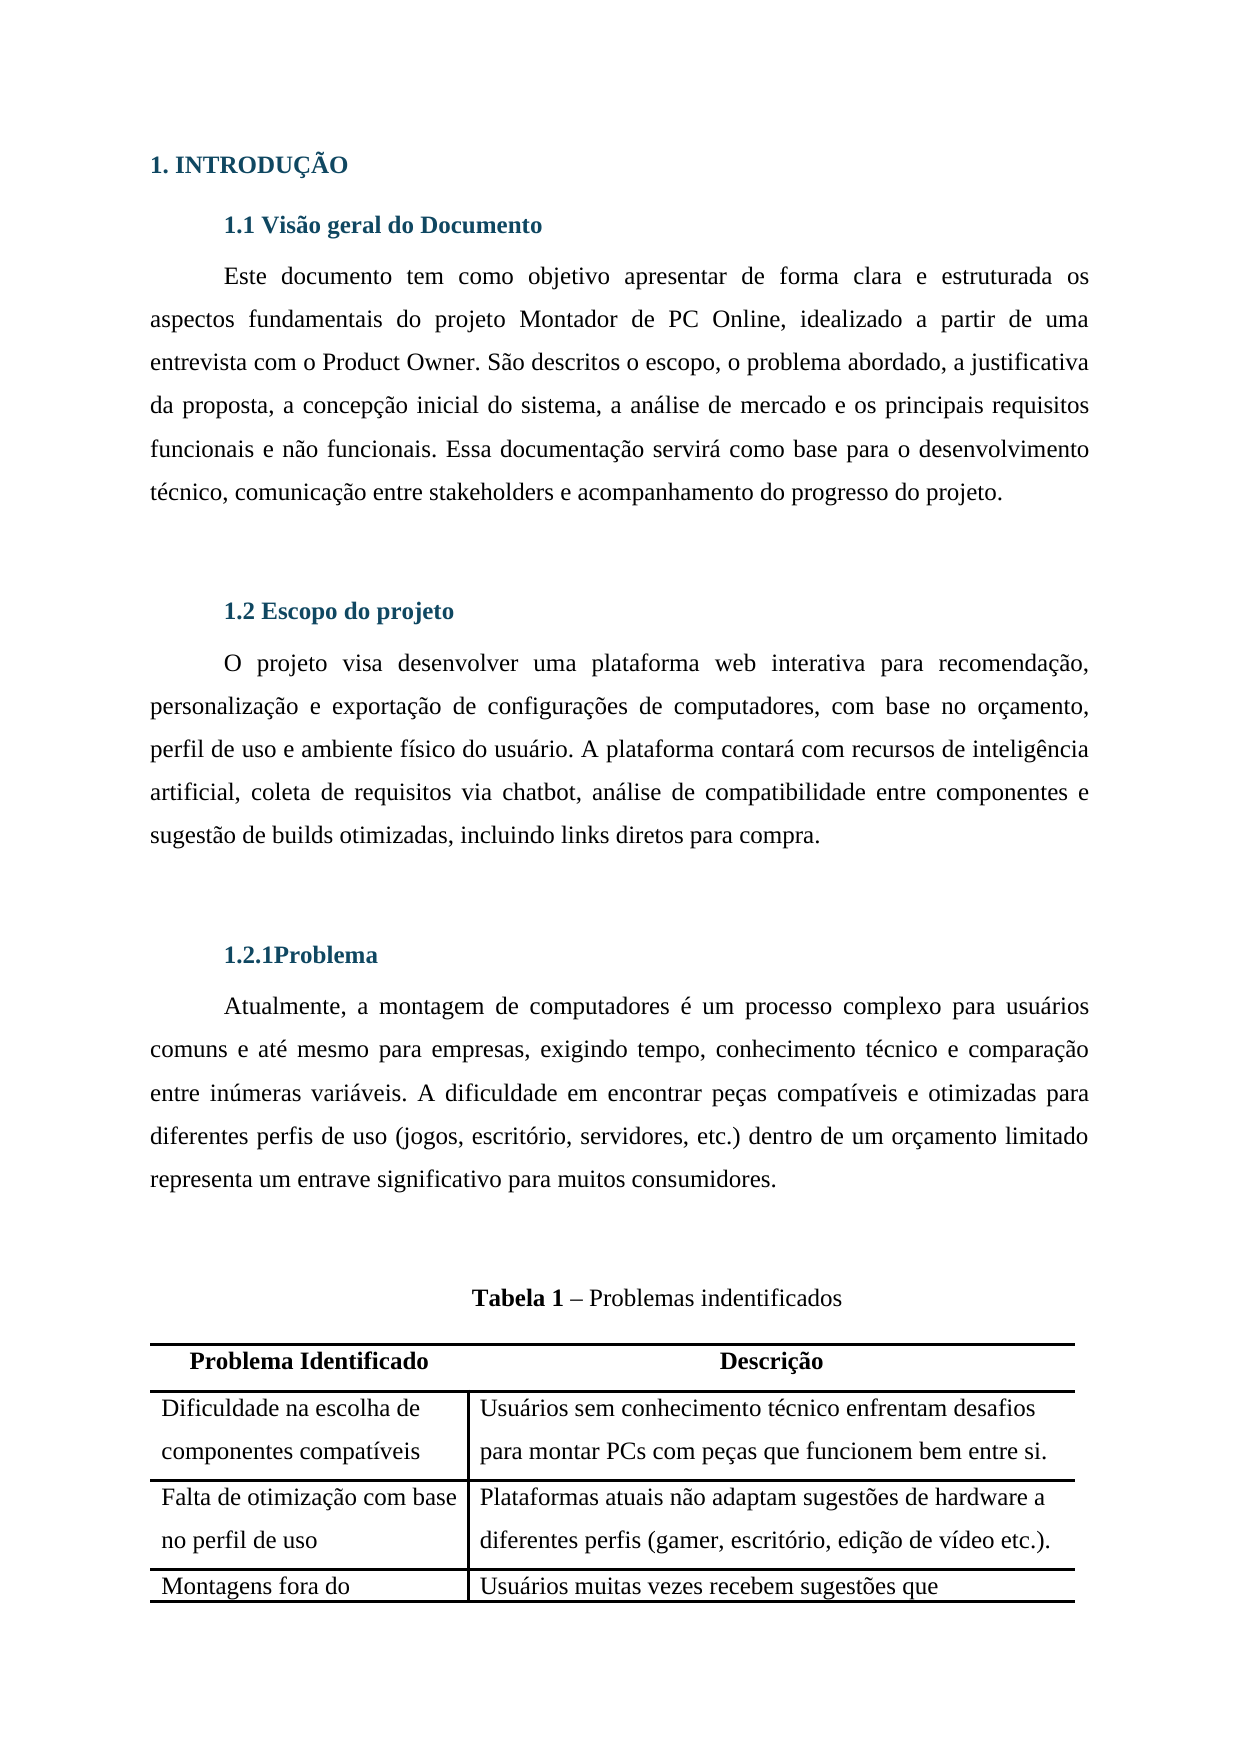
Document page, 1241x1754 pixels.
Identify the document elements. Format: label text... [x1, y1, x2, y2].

subtitle 1.1 Visão geral do Documento [150, 210, 1090, 238]
table_cell Dificuldade na escolha de componentes compatíveis [150, 1393, 467, 1479]
table_cell Usuários sem conhecimento técnico enfrentam desafios para montar PCs com peças que funcionem bem entre si. [470, 1393, 1075, 1479]
subtitle 1.2 Escopo do projeto [150, 596, 1090, 625]
table_header Descrição [468, 1346, 1075, 1389]
text Tabela 1 – Problemas indentificados [150, 1283, 1090, 1312]
table_header Problema Identificado [150, 1346, 468, 1389]
subtitle 1.2.1Problema [224, 940, 1090, 969]
table_cell Plataformas atuais não adaptam sugestões de hardware a diferentes perfis (gamer, escritório, edição de vídeo etc.). [470, 1482, 1075, 1568]
text Atualmente, a montagem de computadores é um processo complexo para usuários comuns e até mesmo para empresas, exigindo tempo, conhecimento técnico e comparação entre inúmeras variáveis. A dificuldade em encontrar peças compatíveis e otimizadas para diferentes perfis de uso (jogos, escritório, servidores, etc.) dentro de um orçamento limitado representa um entrave significativo para muitos consumidores. [150, 991, 1090, 1193]
text O projeto visa desenvolver uma plataforma web interativa para recomendação, personalização e exportação de configurações de computadores, com base no orçamento, perfil de uso e ambiente físico do usuário. A plataforma contará com recursos de inteligência artificial, coleta de requisitos via chatbot, análise de compatibilidade entre componentes e sugestão de builds otimizadas, incluindo links diretos para compra. [150, 648, 1090, 849]
table_cell Usuários muitas vezes recebem sugestões que ultrapassam o valor que podem gastar, sem alternativas viáveis. [470, 1571, 1075, 1600]
subtitle 1. INTRODUÇÃO [150, 150, 1090, 179]
table_cell Falta de otimização com base no perfil de uso [150, 1482, 467, 1568]
table_cell Montagens fora do orçamento [150, 1571, 467, 1600]
text Este documento tem como objetivo apresentar de forma clara e estruturada os aspectos fundamentais do projeto Montador de PC Online, idealizado a partir de uma entrevista com o Product Owner. São descritos o escopo, o problema abordado, a justificativa da proposta, a concepção inicial do sistema, a análise de mercado e os principais requisitos funcionais e não funcionais. Essa documentação servirá como base para o desenvolvimento técnico, comunicação entre stakeholders e acompanhamento do progresso do projeto. [150, 261, 1090, 506]
